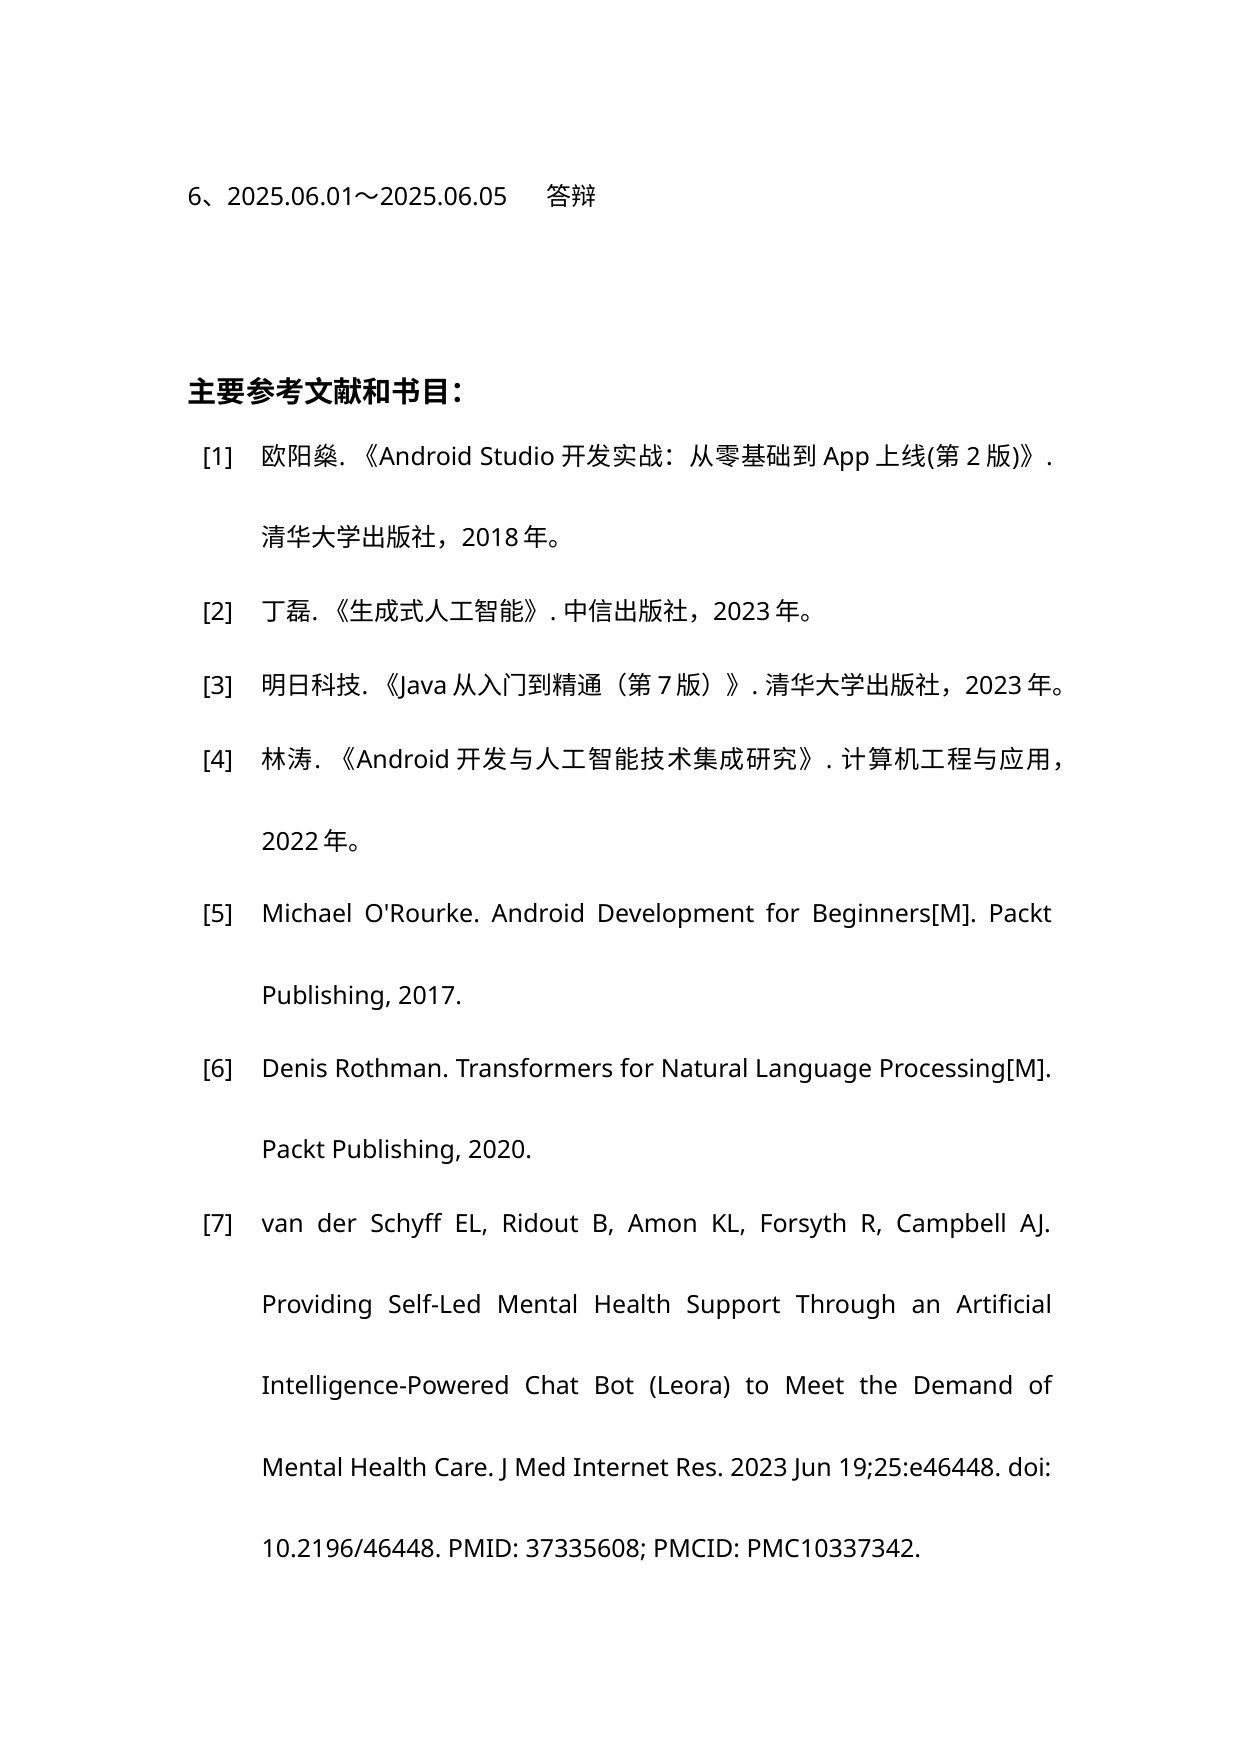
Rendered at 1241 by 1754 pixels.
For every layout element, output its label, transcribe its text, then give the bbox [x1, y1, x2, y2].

list 明日科技. 《Java从入门到精通（第7版）》. 清华大学出版社，2023年。 [202, 651, 1053, 716]
text 6、2025.06.01～2025.06.05 答辩 [187, 162, 1053, 227]
text 主要参考文献和书目： [187, 357, 1053, 422]
list van der Schyff EL, Ridout B, Amon KL, Forsyth R, Campbell AJ. Providing Self-Led Mental Health Support Through an Artificial Intelligence-Powered Chat Bot (Leora) to Meet the Demand of Mental Health Care. J Med Internet Res. 2023 Jun 19;25:e46448. doi: 10.2196/46448. PMID: 37335608; PMCID: PMC10337342. [202, 1190, 1053, 1580]
list 丁磊. 《生成式人工智能》. 中信出版社，2023年。 [202, 577, 1053, 642]
list 欧阳燊. 《Android Studio开发实战：从零基础到App上线(第2版)》. 清华大学出版社，2018年。 [202, 422, 1053, 568]
list Denis Rothman. Transformers for Natural Language Processing[M]. Packt Publishing, 2020. [202, 1035, 1053, 1182]
list 林涛. 《Android开发与人工智能技术集成研究》. 计算机工程与应用，2022年。 [202, 725, 1053, 872]
list Michael O'Rourke. Android Development for Beginners[M]. Packt Publishing, 2017. [202, 881, 1053, 1027]
